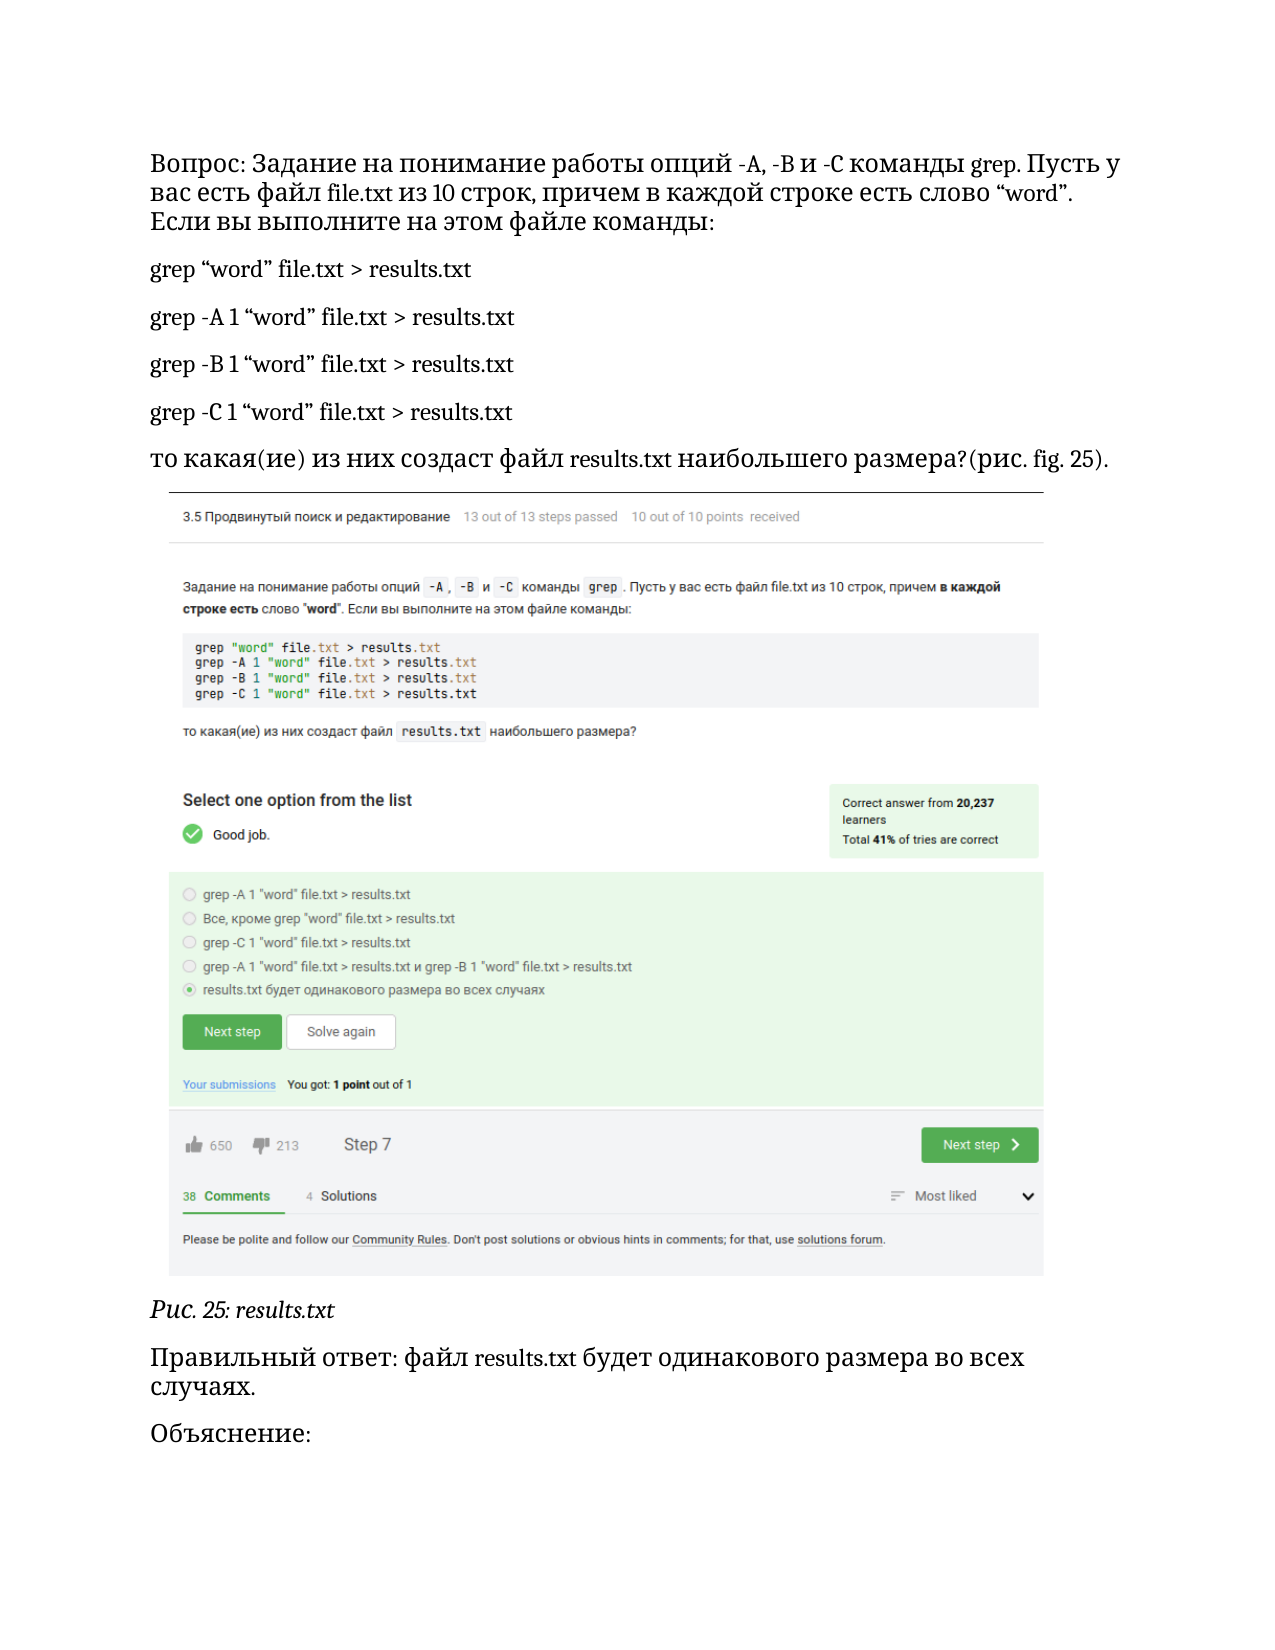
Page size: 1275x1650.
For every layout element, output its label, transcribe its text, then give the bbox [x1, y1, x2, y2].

text grep -B 1 “word” file.txt > results.txt [150, 350, 1125, 379]
text Объяснение: [150, 1420, 1125, 1449]
text Вопрос: Задание на понимание работы опций -A, -B и -C команды grep. Пусть у вас есть файл file.txt из 10 строк, причем в каждой строке есть слово “word”. Если вы выполните на этом файле команды: [150, 150, 1125, 236]
text Рис. 25: results.txt [150, 1296, 1125, 1325]
text grep -C 1 “word” file.txt > results.txt [150, 397, 1125, 426]
text то какая(ие) из них создаст файл results.txt наибольшего размера?(рис. fig. 25). [150, 445, 1125, 474]
text grep -A 1 “word” file.txt > results.txt [150, 302, 1125, 331]
text Правильный ответ: файл results.txt будет одинакового размера во всех случаях. [150, 1344, 1125, 1401]
text grep “word” file.txt > results.txt [150, 255, 1125, 284]
picture [168, 492, 1044, 1276]
